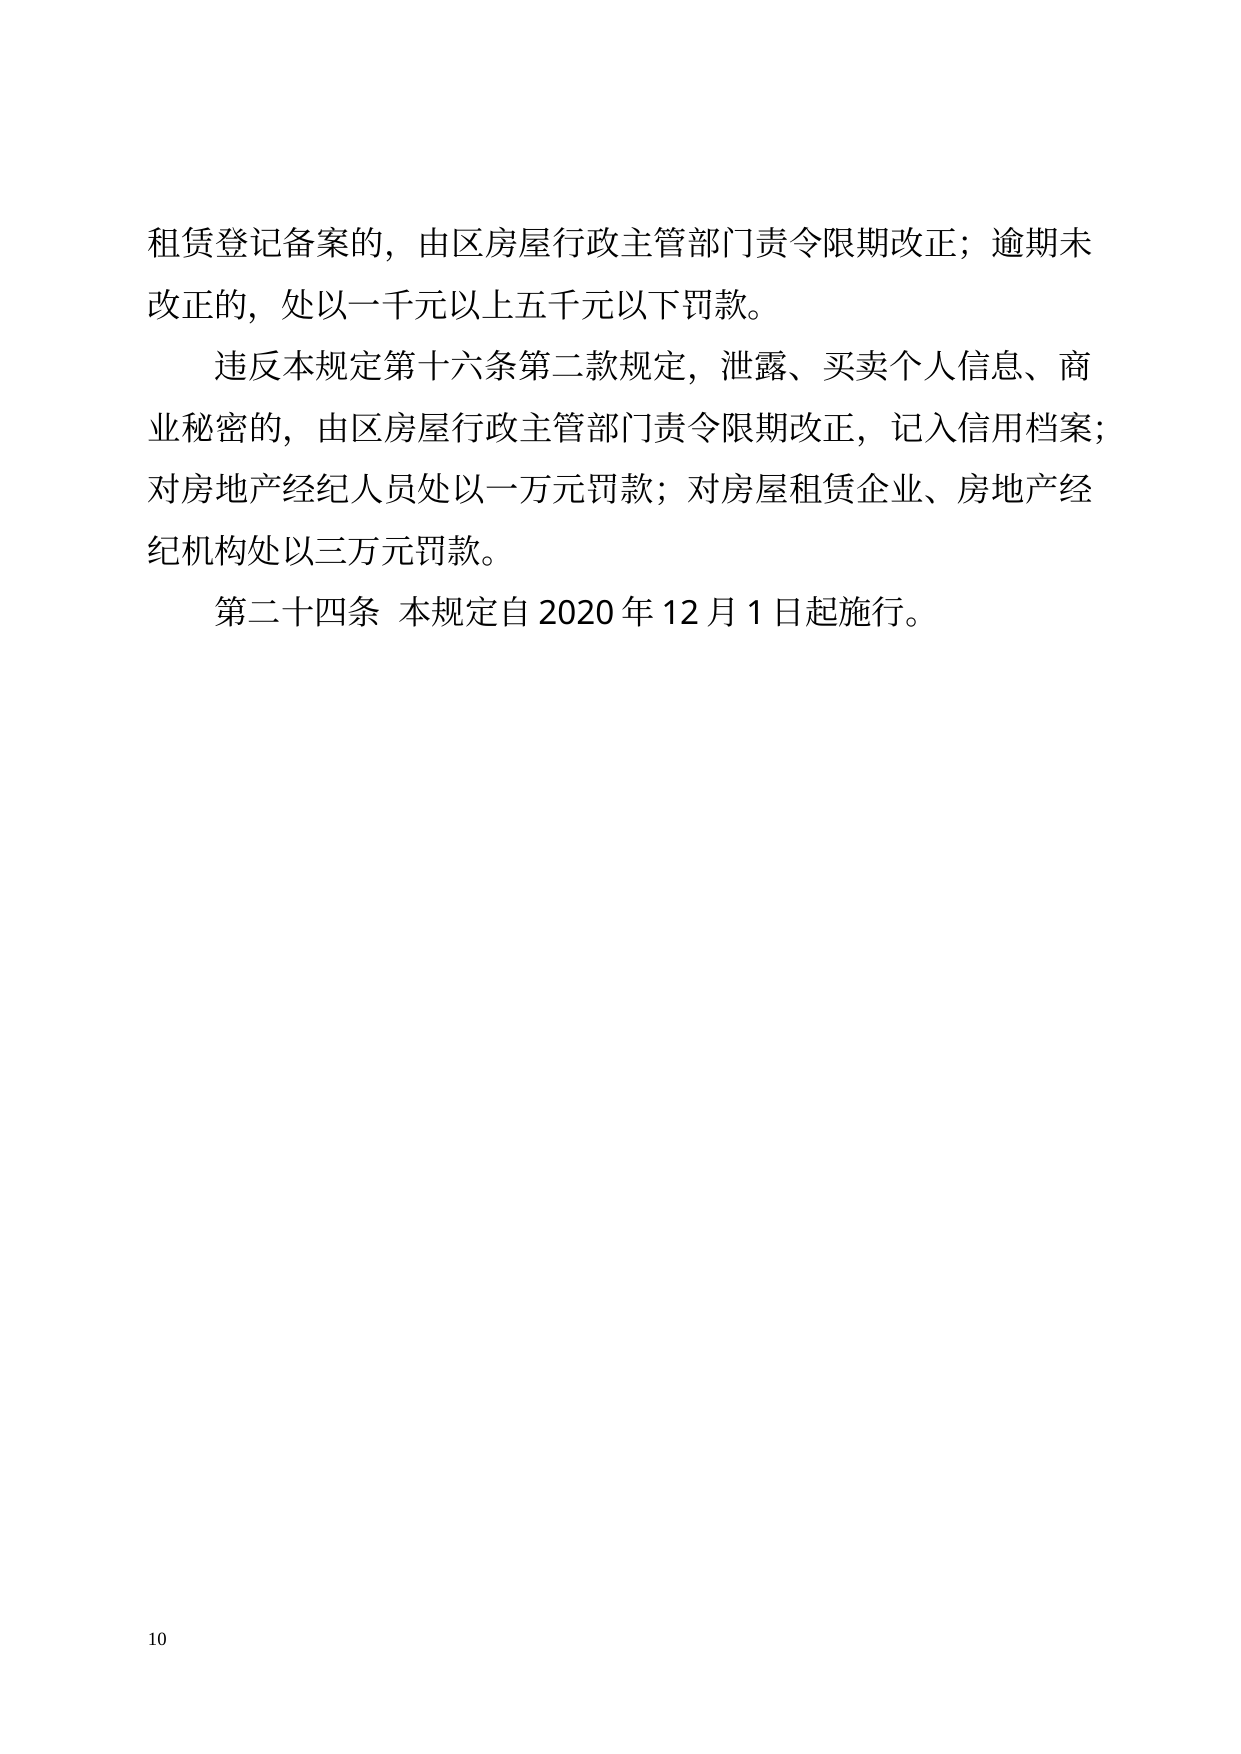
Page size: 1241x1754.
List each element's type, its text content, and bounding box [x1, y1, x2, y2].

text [148, 207, 1093, 329]
text 第二十四条 本规定自2020年12月1日起施行。 [148, 575, 1093, 637]
text 违反本规定第十六条第二款规定，泄露、买卖个人信息、商业秘密的，由区房屋行政主管部门责令限期改正，记入信用档案；对房地产经纪人员处以一万元罚款；对房屋租赁企业、房地产经纪机构处以三万元罚款。 [148, 329, 1093, 575]
